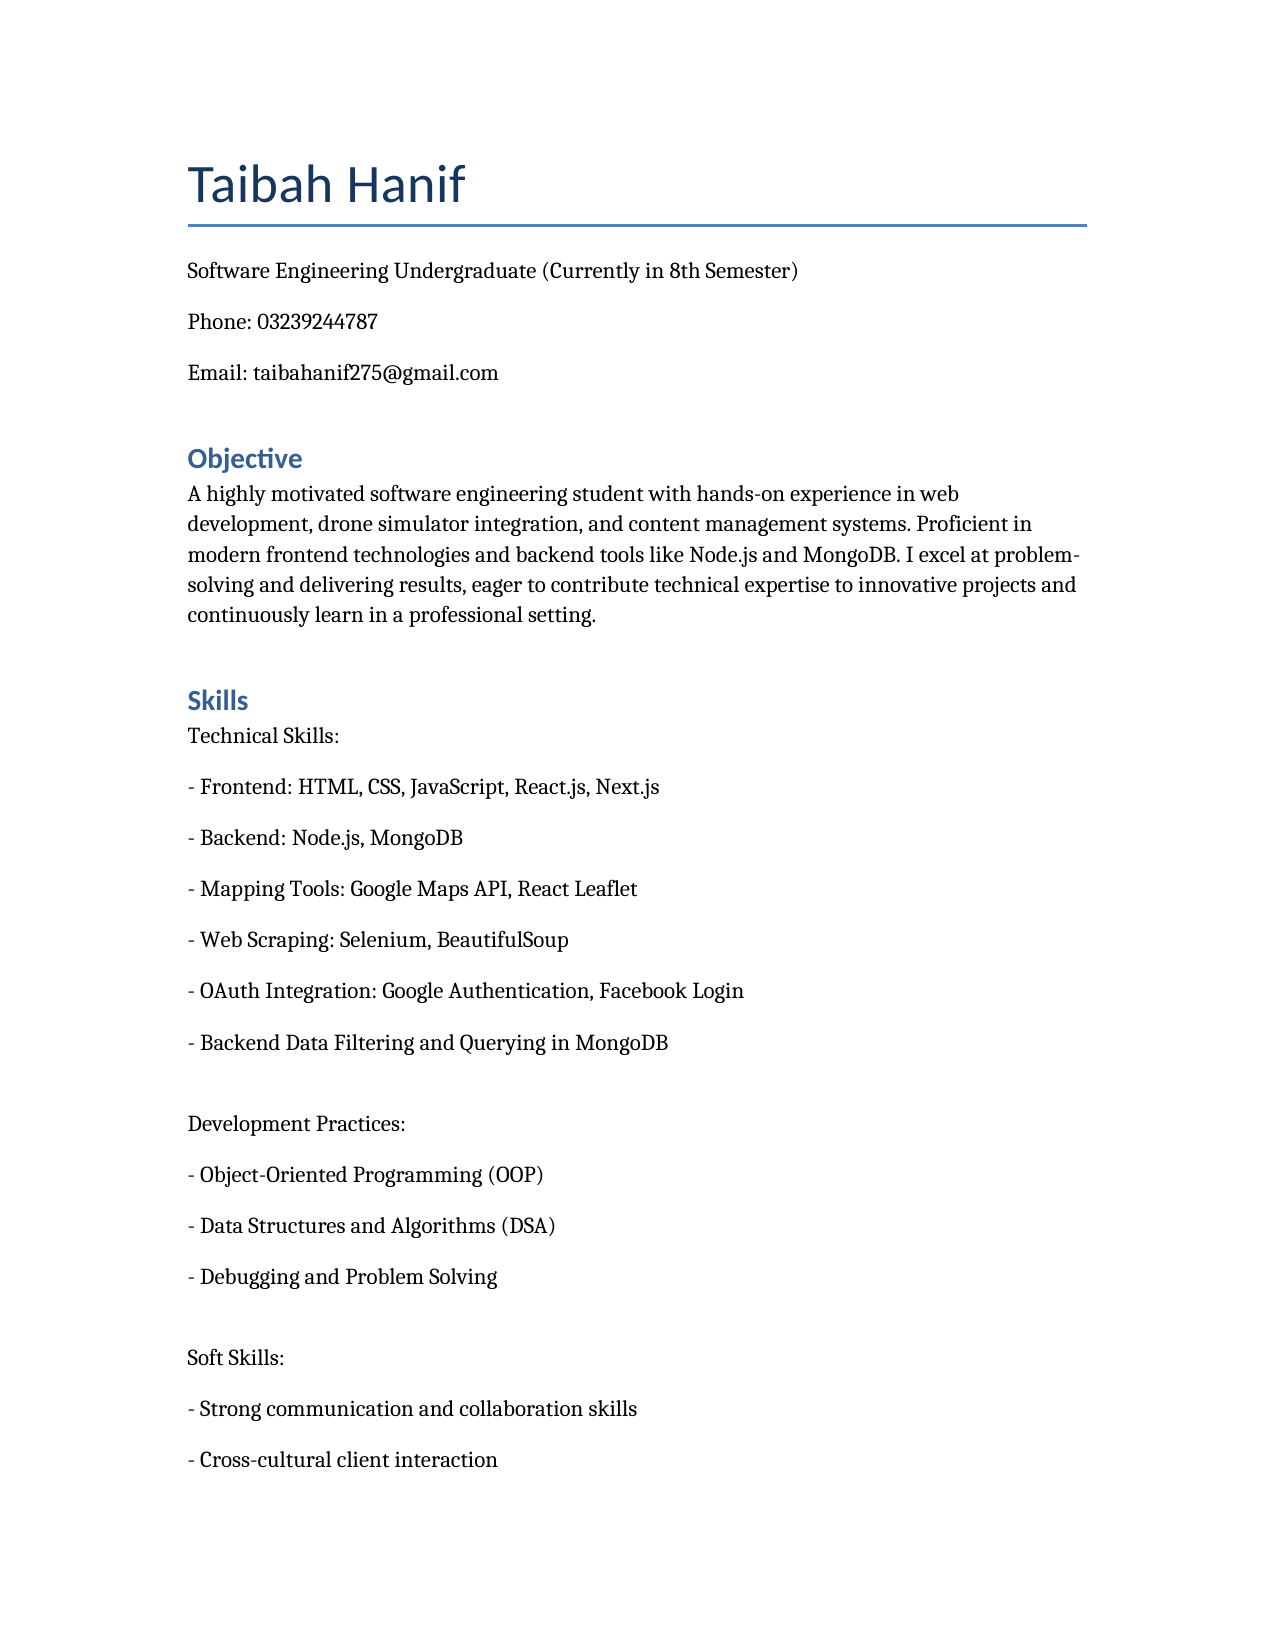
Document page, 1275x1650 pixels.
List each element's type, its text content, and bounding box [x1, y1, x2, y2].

text Development Practices: [187, 1080, 1087, 1137]
text - OAuth Integration: Google Authentication, Facebook Login [187, 978, 1087, 1004]
subtitle Skills [187, 682, 1087, 718]
text A highly motivated software engineering student with hands-on experience in web development, drone simulator integration, and content management systems. Proficient in modern frontend technologies and backend tools like Node.js and MongoDB. I excel at problem-solving and delivering results, eager to contribute technical expertise to innovative projects and continuously learn in a professional setting. [187, 481, 1087, 628]
text - Strong communication and collaboration skills [187, 1396, 1087, 1422]
text - Mapping Tools: Google Maps API, React Leaflet [187, 876, 1087, 902]
text Email: taibahanif275@gmail.com [187, 360, 1087, 386]
text Technical Skills: [187, 723, 1087, 749]
text Software Engineering Undergraduate (Currently in 8th Semester) [187, 258, 1087, 284]
subtitle Objective [187, 440, 1087, 476]
text Soft Skills: [187, 1315, 1087, 1371]
text - Object-Oriented Programming (OOP) [187, 1162, 1087, 1188]
text - Backend: Node.js, MongoDB [187, 825, 1087, 851]
text - Cross-cultural client interaction [187, 1447, 1087, 1473]
text - Frontend: HTML, CSS, JavaScript, React.js, Next.js [187, 774, 1087, 800]
text - Backend Data Filtering and Querying in MongoDB [187, 1029, 1087, 1056]
text - Debugging and Problem Solving [187, 1264, 1087, 1290]
text - Data Structures and Algorithms (DSA) [187, 1213, 1087, 1239]
title Taibah Hanif [187, 150, 1087, 227]
text Phone: 03239244787 [187, 309, 1087, 335]
text - Web Scraping: Selenium, BeautifulSoup [187, 927, 1087, 953]
